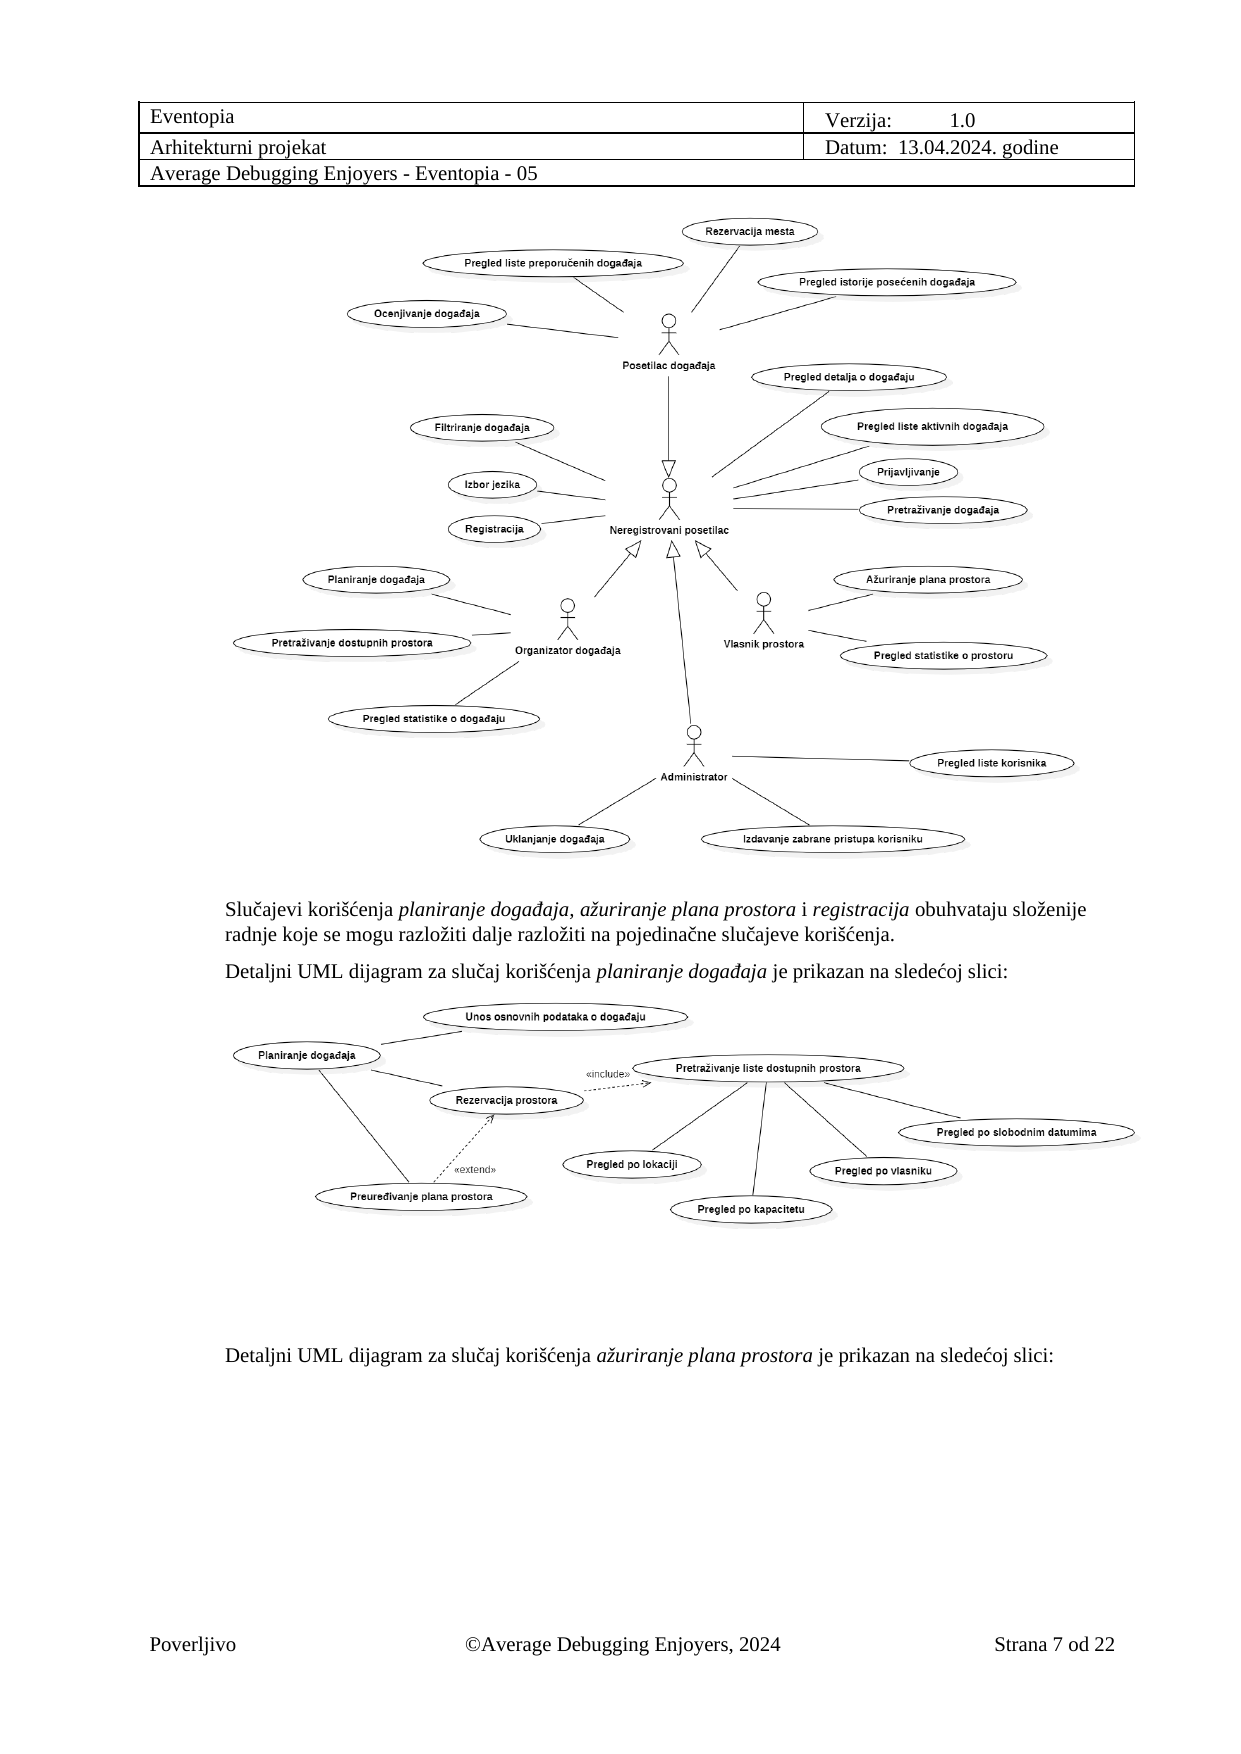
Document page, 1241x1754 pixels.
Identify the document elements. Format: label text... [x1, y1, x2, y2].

text Detaljni UML dijagram za slučaj korišćenja ažuriranje plana prostora je prikazan na sledećoj slici: [225, 1342, 1090, 1367]
picture [225, 996, 1166, 1255]
text Slučajevi korišćenja planiranje događaja, ažuriranje plana prostora i registracija obuhvataju složenije radnje koje se mogu razložiti dalje razložiti na pojedinačne slučajeve korišćenja. [225, 896, 1090, 946]
picture [225, 210, 1104, 884]
text Detaljni UML dijagram za slučaj korišćenja planiranje događaja je prikazan na sledećoj slici: [225, 958, 1090, 983]
